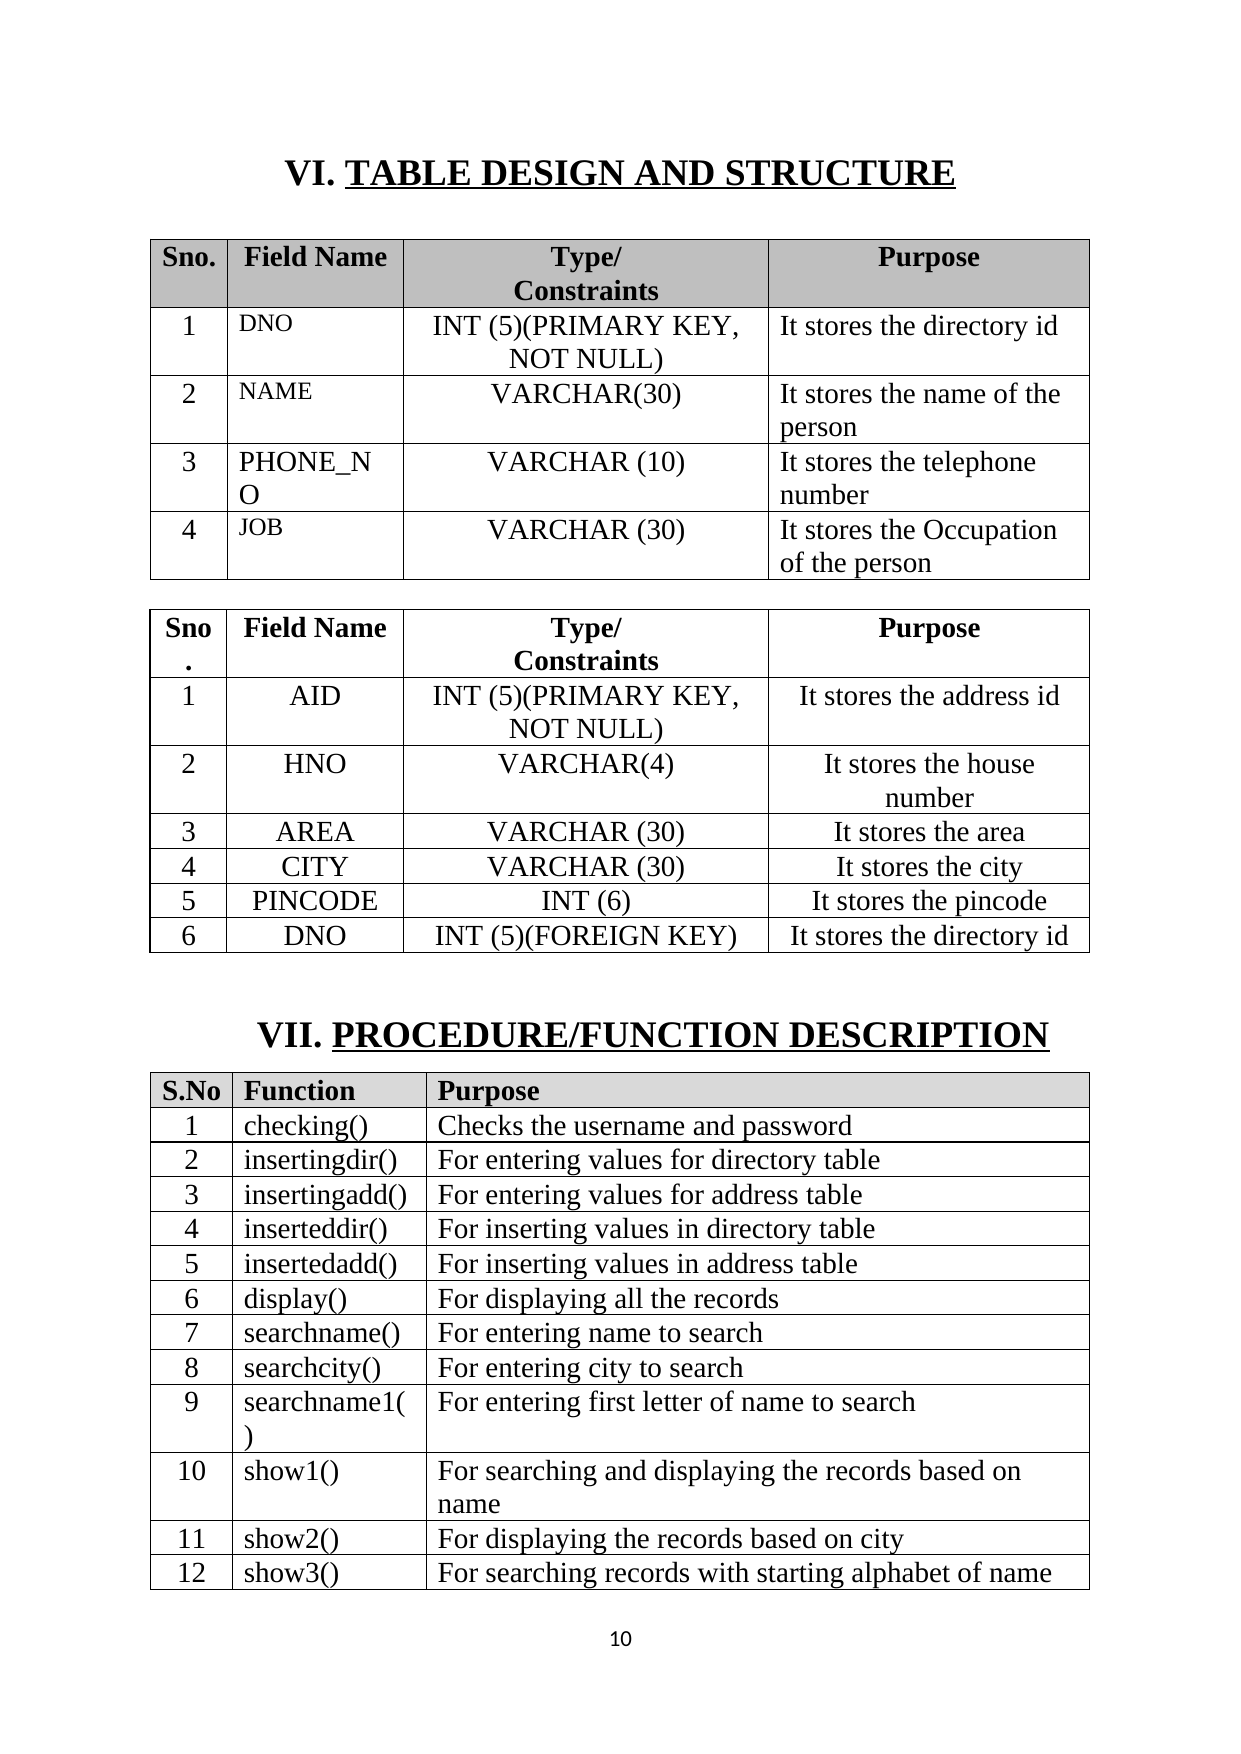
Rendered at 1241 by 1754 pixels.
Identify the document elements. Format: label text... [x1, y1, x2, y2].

table_header Type/ Constraints [404, 610, 768, 677]
table_cell For inserting values in directory table [427, 1212, 1089, 1245]
table_cell For entering values for directory table [427, 1143, 1089, 1176]
table_cell 5 [151, 884, 226, 917]
table_cell It stores the area [769, 814, 1089, 848]
table_cell 8 [151, 1350, 232, 1383]
table_cell searchname() [233, 1315, 426, 1349]
table_cell insertingadd() [233, 1177, 426, 1211]
table_cell 1 [151, 1108, 232, 1141]
text VII. PROCEDURE/FUNCTION DESCRIPTION [216, 1012, 1090, 1056]
table_cell INT (5)(FOREIGN KEY) [404, 918, 768, 952]
table_header Field Name [228, 240, 403, 307]
table_cell Checks the username and password [427, 1108, 1089, 1141]
table_cell 6 [151, 918, 226, 952]
table_cell 3 [151, 814, 226, 848]
table_cell VARCHAR(30) [404, 376, 768, 443]
table_cell checking() [233, 1108, 426, 1141]
table_cell show2() [233, 1521, 426, 1554]
table_cell VARCHAR (10) [404, 444, 768, 511]
table_cell INT (6) [404, 884, 768, 917]
table_cell 3 [151, 444, 227, 511]
table_cell DNO [228, 308, 403, 375]
table_cell show3() [233, 1555, 426, 1589]
table_cell It stores the Occupation of the person [769, 512, 1089, 579]
table_cell AREA [227, 814, 403, 848]
table_cell HNO [227, 746, 403, 813]
text VI. TABLE DESIGN AND STRUCTURE [150, 150, 1090, 193]
table_cell It stores the telephone number [769, 444, 1089, 511]
table_cell display() [233, 1281, 426, 1314]
table_cell 10 [151, 1453, 232, 1520]
table_cell insertedadd() [233, 1246, 426, 1280]
table_cell PHONE_NO [228, 444, 403, 511]
table_cell For searching and displaying the records based on name [427, 1453, 1089, 1520]
table_cell 4 [151, 1212, 232, 1245]
table_header Field Name [227, 610, 403, 677]
table_cell INT (5)(PRIMARY KEY, NOT NULL) [404, 308, 768, 375]
table_cell CITY [227, 849, 403, 882]
table_cell PINCODE [227, 884, 403, 917]
table_cell 1 [151, 308, 227, 375]
table_cell It stores the directory id [769, 308, 1089, 375]
table_cell VARCHAR (30) [404, 814, 768, 848]
table_cell It stores the directory id [769, 918, 1089, 952]
table_cell For entering first letter of name to search [427, 1385, 1089, 1452]
table_header Sno. [151, 610, 226, 677]
table_cell VARCHAR (30) [404, 849, 768, 882]
table_cell 11 [151, 1521, 232, 1554]
table_cell 5 [151, 1246, 232, 1280]
table_header Purpose [769, 240, 1089, 307]
table_cell NAME [228, 376, 403, 443]
table_cell 2 [151, 376, 227, 443]
table_cell JOB [228, 512, 403, 579]
table_cell It stores the name of the person [769, 376, 1089, 443]
table_cell 9 [151, 1385, 232, 1452]
table_cell 4 [151, 849, 226, 882]
table_cell DNO [227, 918, 403, 952]
table_cell 7 [151, 1315, 232, 1349]
table_header Purpose [769, 610, 1089, 677]
table_cell searchcity() [233, 1350, 426, 1383]
table_cell inserteddir() [233, 1212, 426, 1245]
table_cell AID [227, 678, 403, 745]
table_cell For searching records with starting alphabet of name [427, 1555, 1089, 1589]
table_cell insertingdir() [233, 1143, 426, 1176]
table_cell 6 [151, 1281, 232, 1314]
table_cell It stores the city [769, 849, 1089, 882]
table_cell 2 [151, 1143, 232, 1176]
table_header S.No [151, 1073, 232, 1107]
table_cell For displaying the records based on city [427, 1521, 1089, 1554]
table_cell For entering values for address table [427, 1177, 1089, 1211]
table_cell 2 [151, 746, 226, 813]
table_cell VARCHAR(4) [404, 746, 768, 813]
table_cell For inserting values in address table [427, 1246, 1089, 1280]
table_cell It stores the house number [769, 746, 1089, 813]
table_cell For displaying all the records [427, 1281, 1089, 1314]
table_cell 4 [151, 512, 227, 579]
table_cell It stores the pincode [769, 884, 1089, 917]
table_header Purpose [427, 1073, 1089, 1107]
table_cell 1 [151, 678, 226, 745]
table_cell For entering name to search [427, 1315, 1089, 1349]
table_cell show1() [233, 1453, 426, 1520]
table_header Sno. [151, 240, 227, 307]
table_cell It stores the address id [769, 678, 1089, 745]
table_cell For entering city to search [427, 1350, 1089, 1383]
table_cell VARCHAR (30) [404, 512, 768, 579]
table_cell 12 [151, 1555, 232, 1589]
table_cell INT (5)(PRIMARY KEY, NOT NULL) [404, 678, 768, 745]
table_header Function [233, 1073, 426, 1107]
table_cell searchname1() [233, 1385, 426, 1452]
table_header Type/ Constraints [404, 240, 768, 307]
table_cell 3 [151, 1177, 232, 1211]
